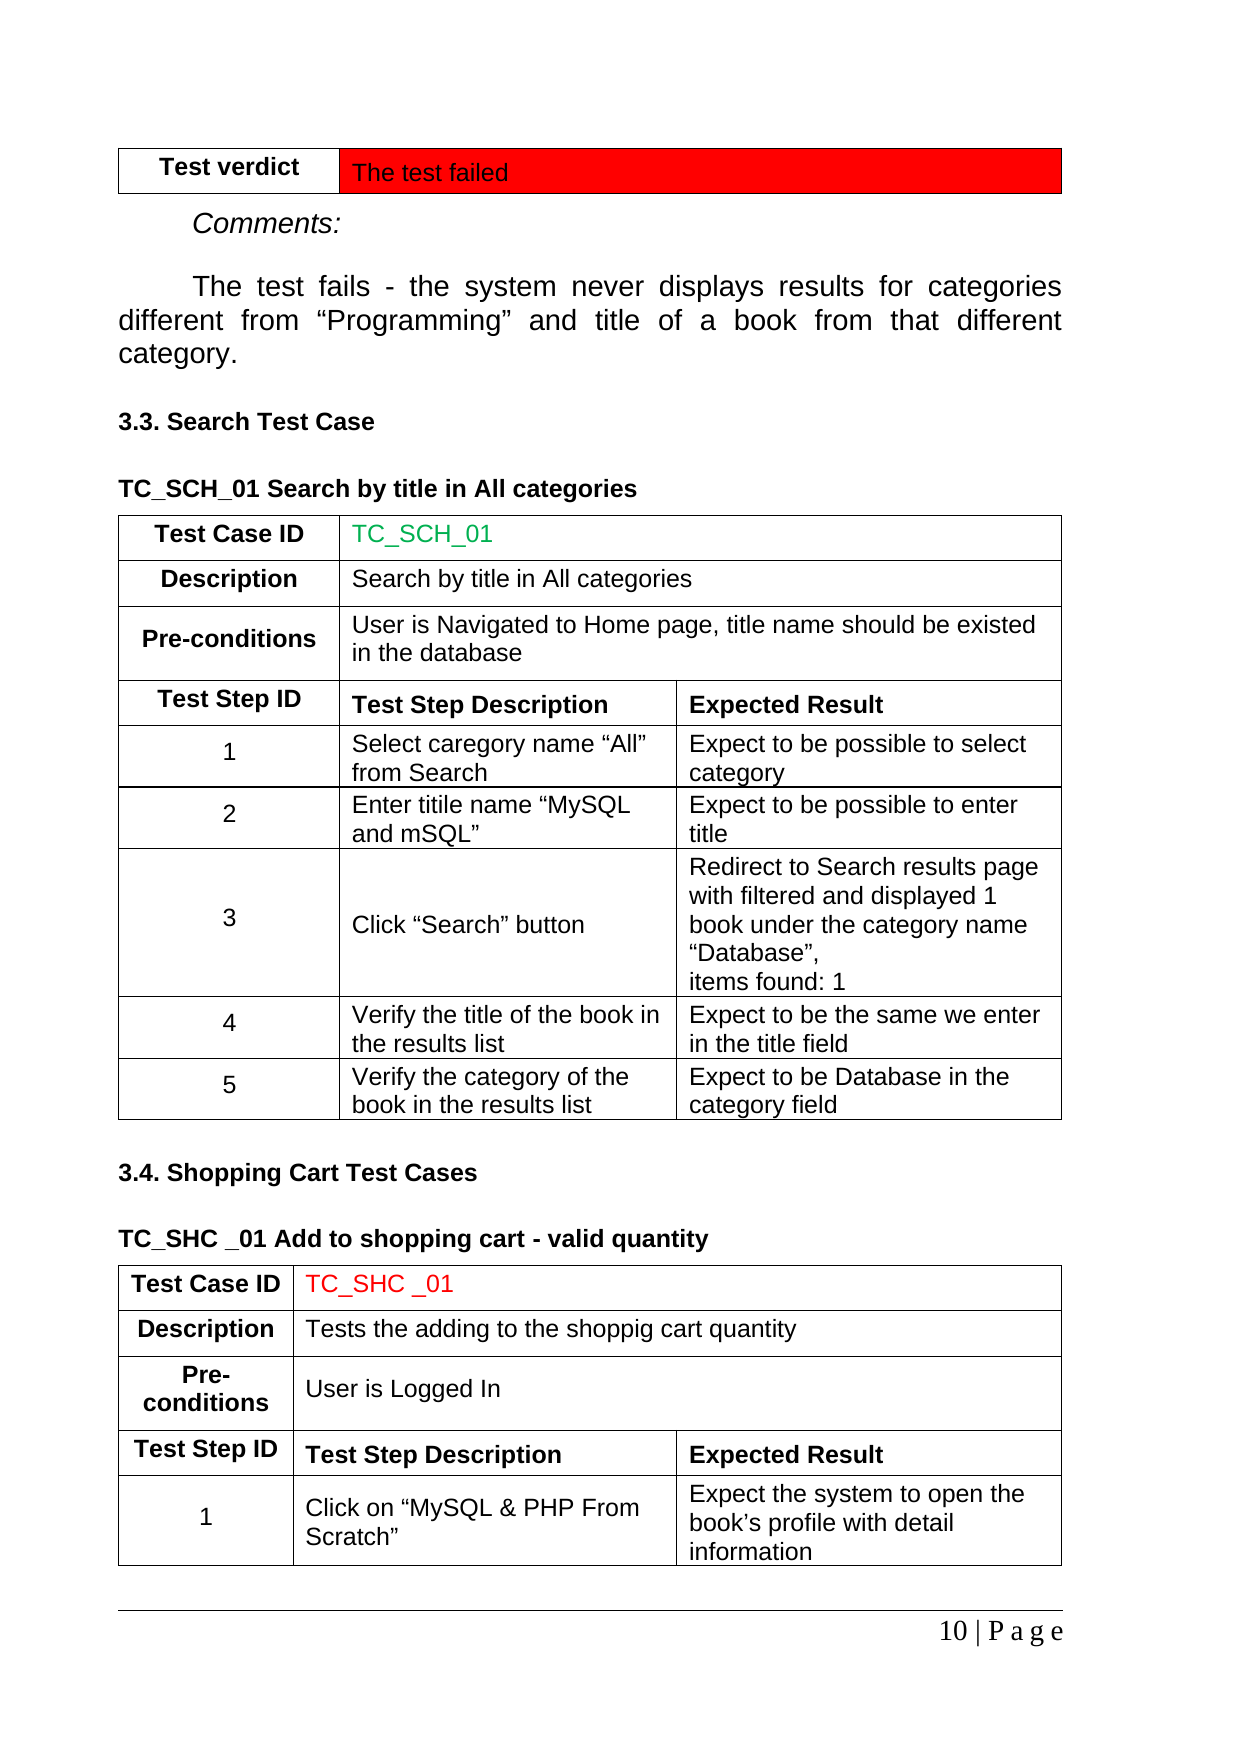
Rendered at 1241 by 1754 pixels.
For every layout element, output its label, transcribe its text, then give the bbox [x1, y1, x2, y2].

table_cell Description [119, 561, 339, 606]
table_cell Expected Result [677, 1431, 1061, 1475]
table_cell Test verdict [119, 149, 339, 193]
table_header Test Case ID [119, 1266, 293, 1310]
table_cell Expect to be possible to select category [677, 726, 1061, 786]
subtitle TC_SHC _01 Add to shopping cart - valid quantity [118, 1224, 1063, 1252]
table_cell Redirect to Search results page with filtered and displayed 1 book under the category name “Database”, items found: 1 [677, 849, 1061, 996]
subtitle 3.4. Shopping Cart Test Cases [118, 1157, 1063, 1186]
table_cell Description [119, 1311, 293, 1356]
table_cell Expect to be the same we enter in the title field [677, 997, 1061, 1057]
table_cell Pre-conditions [119, 607, 339, 679]
table_cell Expect the system to open the book’s profile with detail information [677, 1476, 1061, 1565]
table_cell User is Navigated to Home page, title name should be existed in the database [340, 607, 1061, 679]
table_cell Select caregory name “All” from Search [340, 726, 676, 786]
table_cell Tests the adding to the shoppig cart quantity [294, 1311, 1061, 1356]
table_cell 3 [119, 849, 339, 996]
table_cell 5 [119, 1059, 339, 1119]
table_cell 1 [119, 726, 339, 786]
table_cell 4 [119, 997, 339, 1057]
table_cell Test Step ID [119, 681, 339, 725]
subtitle 3.3. Search Test Case [118, 407, 1063, 436]
subtitle TC_SCH_01 Search by title in All categories [118, 474, 1063, 502]
table_cell Test Step ID [119, 1431, 293, 1475]
table_header TC_SCH_01 [340, 516, 1061, 560]
table_cell 2 [119, 788, 339, 848]
table_cell Search by title in All categories [340, 561, 1061, 606]
subtitle Comments: [118, 206, 1063, 240]
table_cell Test Step Description [294, 1431, 676, 1475]
table_cell The test failed [340, 149, 1061, 193]
table_cell User is Logged In [294, 1357, 1061, 1430]
table_cell 1 [119, 1476, 293, 1565]
table_cell Expect to be Database in the category field [677, 1059, 1061, 1119]
table_header Test Case ID [119, 516, 339, 560]
table_cell Pre-conditions [119, 1357, 293, 1430]
table_cell Expect to be possible to enter title [677, 788, 1061, 848]
table_cell Click “Search” button [340, 849, 676, 996]
table_cell Enter titile name “MySQL and mSQL” [340, 788, 676, 848]
table_header TC_SHC _01 [294, 1266, 1061, 1310]
table_cell Verify the category of the book in the results list [340, 1059, 676, 1119]
text The test fails - the system never displays results for categories different from “Programming” and title of a book from that different category. [118, 269, 1063, 370]
table_cell Click on “MySQL & PHP From Scratch” [294, 1476, 676, 1565]
table_cell Expected Result [677, 681, 1061, 725]
table_cell Verify the title of the book in the results list [340, 997, 676, 1057]
table_cell Test Step Description [340, 681, 676, 725]
